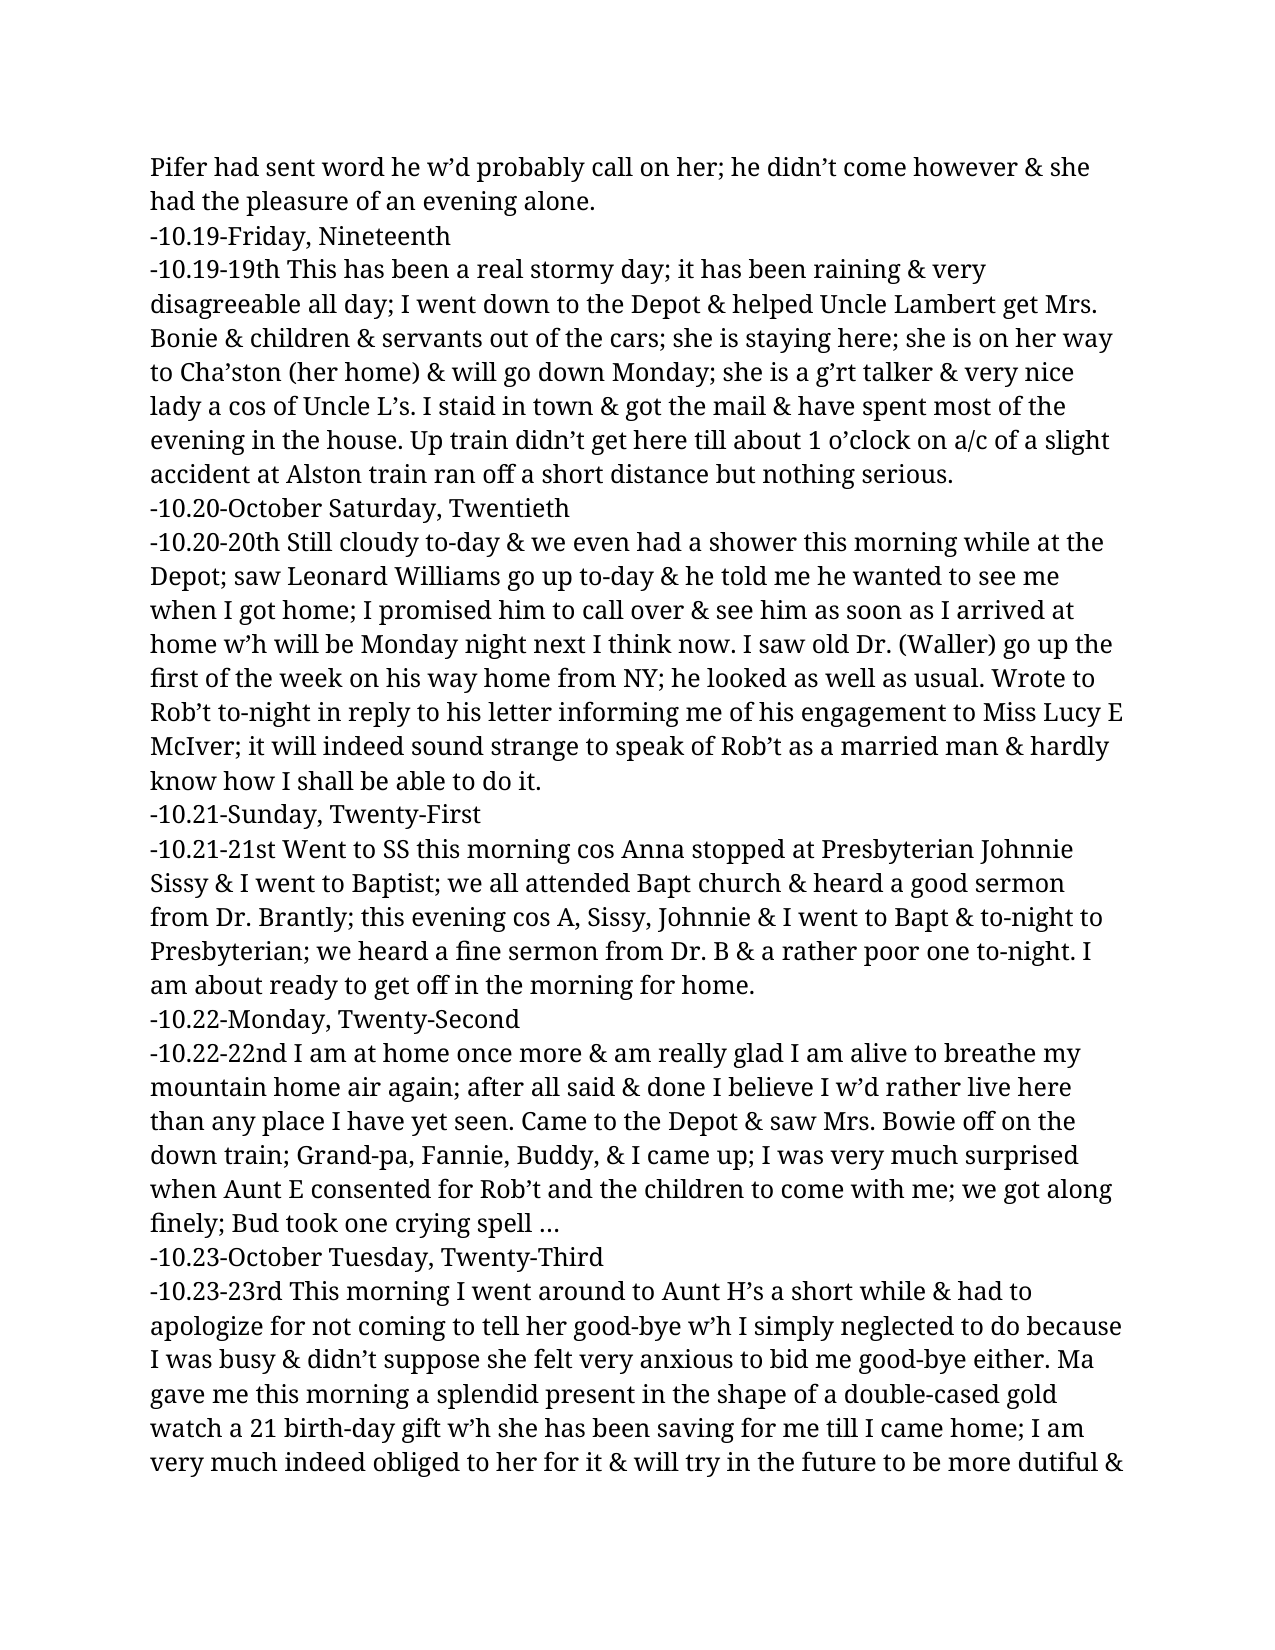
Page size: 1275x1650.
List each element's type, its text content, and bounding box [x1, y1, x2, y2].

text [150, 150, 1125, 218]
text -10.22-Monday, Twenty-Second [150, 1002, 1125, 1036]
text -10.20-20th Still cloudy to-day & we even had a shower this morning while at the Depot; saw Leonard Williams go up to-day & he told me he wanted to see me when I got home; I promised him to call over & see him as soon as I arrived at home w’h will be Monday night next I think now. I saw old Dr. (Waller) go up the first of the week on his way home from NY; he looked as well as usual. Wrote to Rob’t to-night in reply to his letter informing me of his engagement to Miss Lucy E McIver; it will indeed sound strange to speak of Rob’t as a married man & hardly know how I shall be able to do it. [150, 525, 1125, 797]
text -10.20-October Saturday, Twentieth [150, 491, 1125, 525]
text -10.19-Friday, Nineteenth [150, 218, 1125, 252]
text -10.23-October Tuesday, Twenty-Third [150, 1240, 1125, 1274]
text -10.21-Sunday, Twenty-First [150, 797, 1125, 831]
text -10.21-21st Went to SS this morning cos Anna stopped at Presbyterian Johnnie Sissy & I went to Baptist; we all attended Bapt church & heard a good sermon from Dr. Brantly; this evening cos A, Sissy, Johnnie & I went to Bapt & to-night to Presbyterian; we heard a fine sermon from Dr. B & a rather poor one to-night. I am about ready to get off in the morning for home. [150, 831, 1125, 1002]
text -10.22-22nd I am at home once more & am really glad I am alive to breathe my mountain home air again; after all said & done I believe I w’d rather live here than any place I have yet seen. Came to the Depot & saw Mrs. Bowie off on the down train; Grand-pa, Fannie, Buddy, & I came up; I was very much surprised when Aunt E consented for Rob’t and the children to come with me; we got along finely; Bud took one crying spell … [150, 1036, 1125, 1240]
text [150, 1274, 1125, 1478]
text -10.19-19th This has been a real stormy day; it has been raining & very disagreeable all day; I went down to the Depot & helped Uncle Lambert get Mrs. Bonie & children & servants out of the cars; she is staying here; she is on her way to Cha’ston (her home) & will go down Monday; she is a g’rt talker & very nice lady a cos of Uncle L’s. I staid in town & got the mail & have spent most of the evening in the house. Up train didn’t get here till about 1 o’clock on a/c of a slight accident at Alston train ran off a short distance but nothing serious. [150, 252, 1125, 491]
